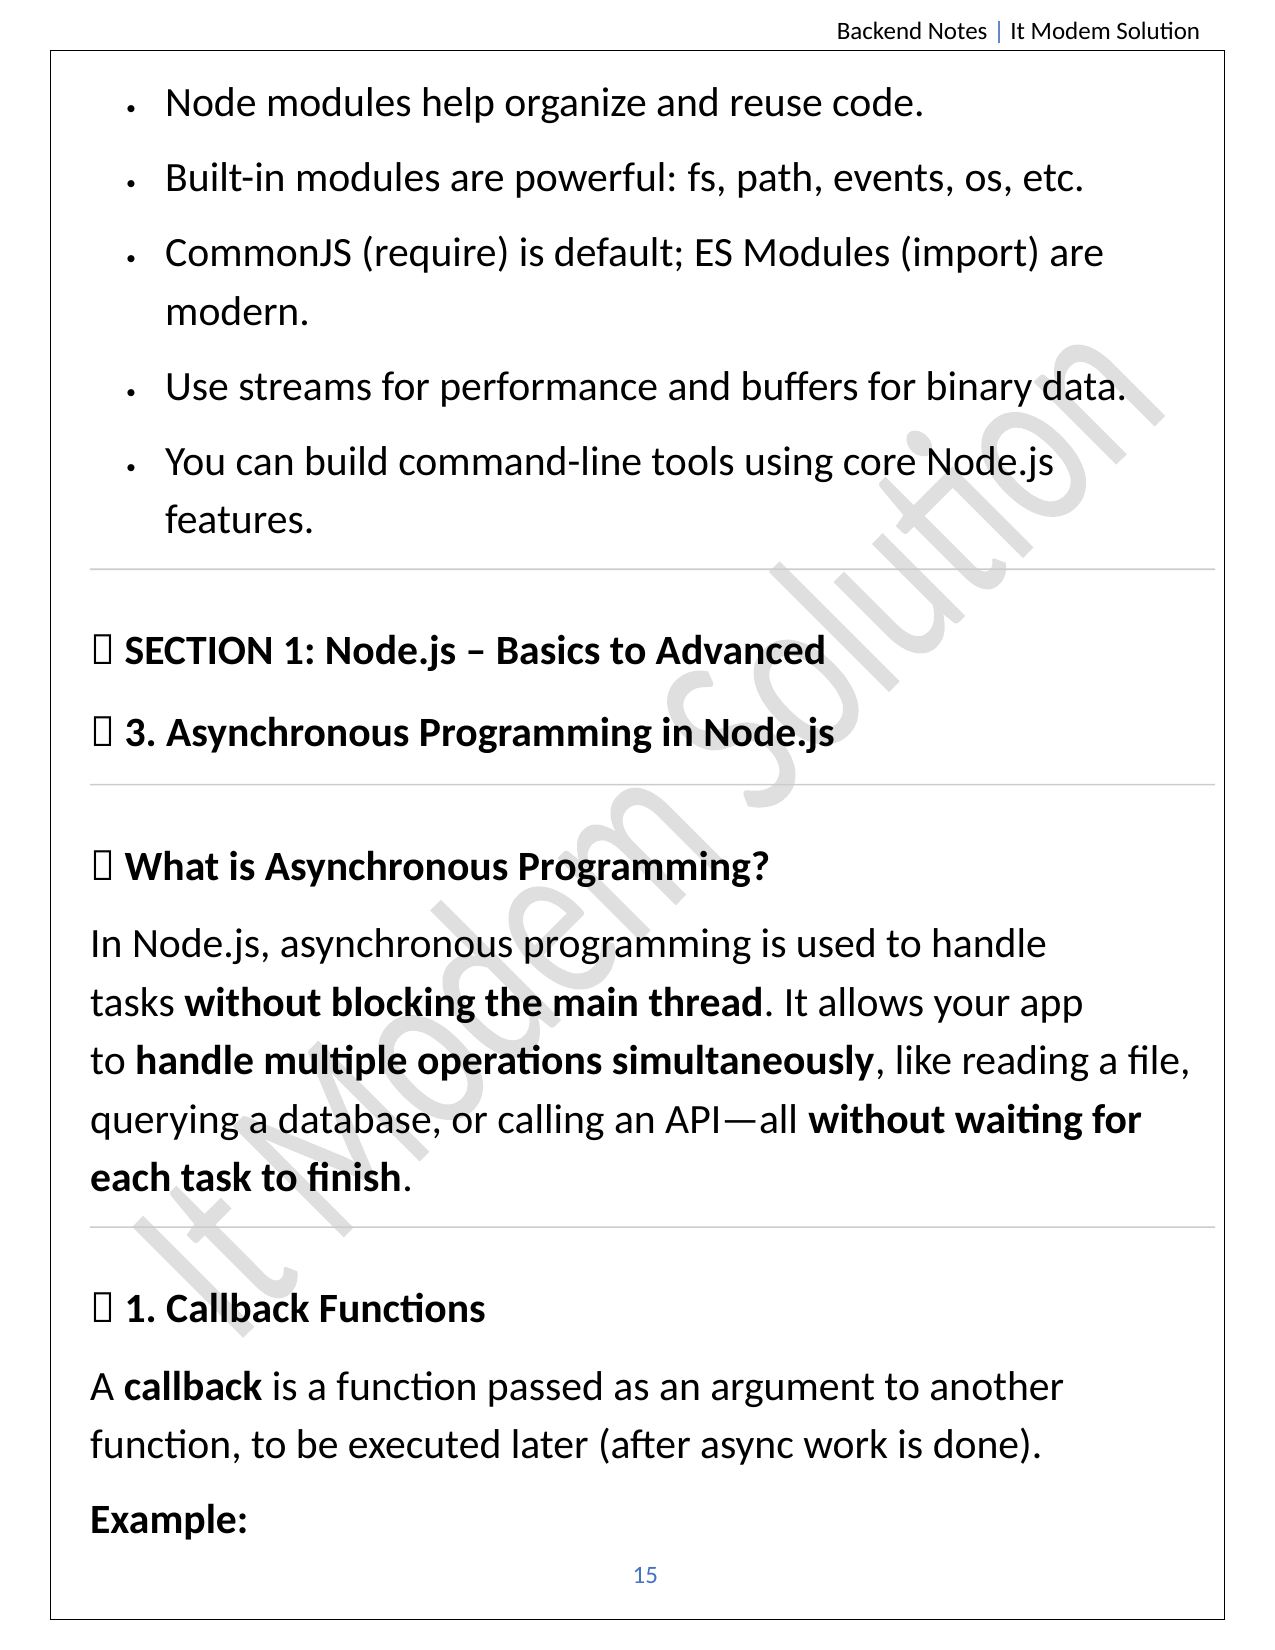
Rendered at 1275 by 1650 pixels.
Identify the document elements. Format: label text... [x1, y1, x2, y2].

list You can build command-line tools using core Node.js features. [127, 435, 1200, 544]
list Built-in modules are powerful: fs, path, events, os, etc. [127, 151, 1200, 202]
text ✅ 1. Callback Functions [90, 1278, 1200, 1335]
text 📘 3. Asynchronous Programming in Node.js [90, 702, 1200, 759]
text In Node.js, asynchronous programming is used to handle tasks without blocking the main thread. It allows your app to handle multiple operations simultaneously, like reading a file, querying a database, or calling an API—all without waiting for each task to finish. [90, 917, 1200, 1202]
text Example: [90, 1493, 1200, 1544]
list Use streams for performance and buffers for binary data. [127, 360, 1200, 411]
list Node modules help organize and reuse code. [127, 76, 1200, 127]
text A callback is a function passed as an argument to another function, to be executed later (after async work is done). [90, 1360, 1200, 1469]
text ✅ What is Asynchronous Programming? [90, 836, 1200, 892]
text 🔵 SECTION 1: Node.js – Basics to Advanced [90, 620, 1200, 677]
list CommonJS (require) is default; ES Modules (import) are modern. [127, 226, 1200, 336]
